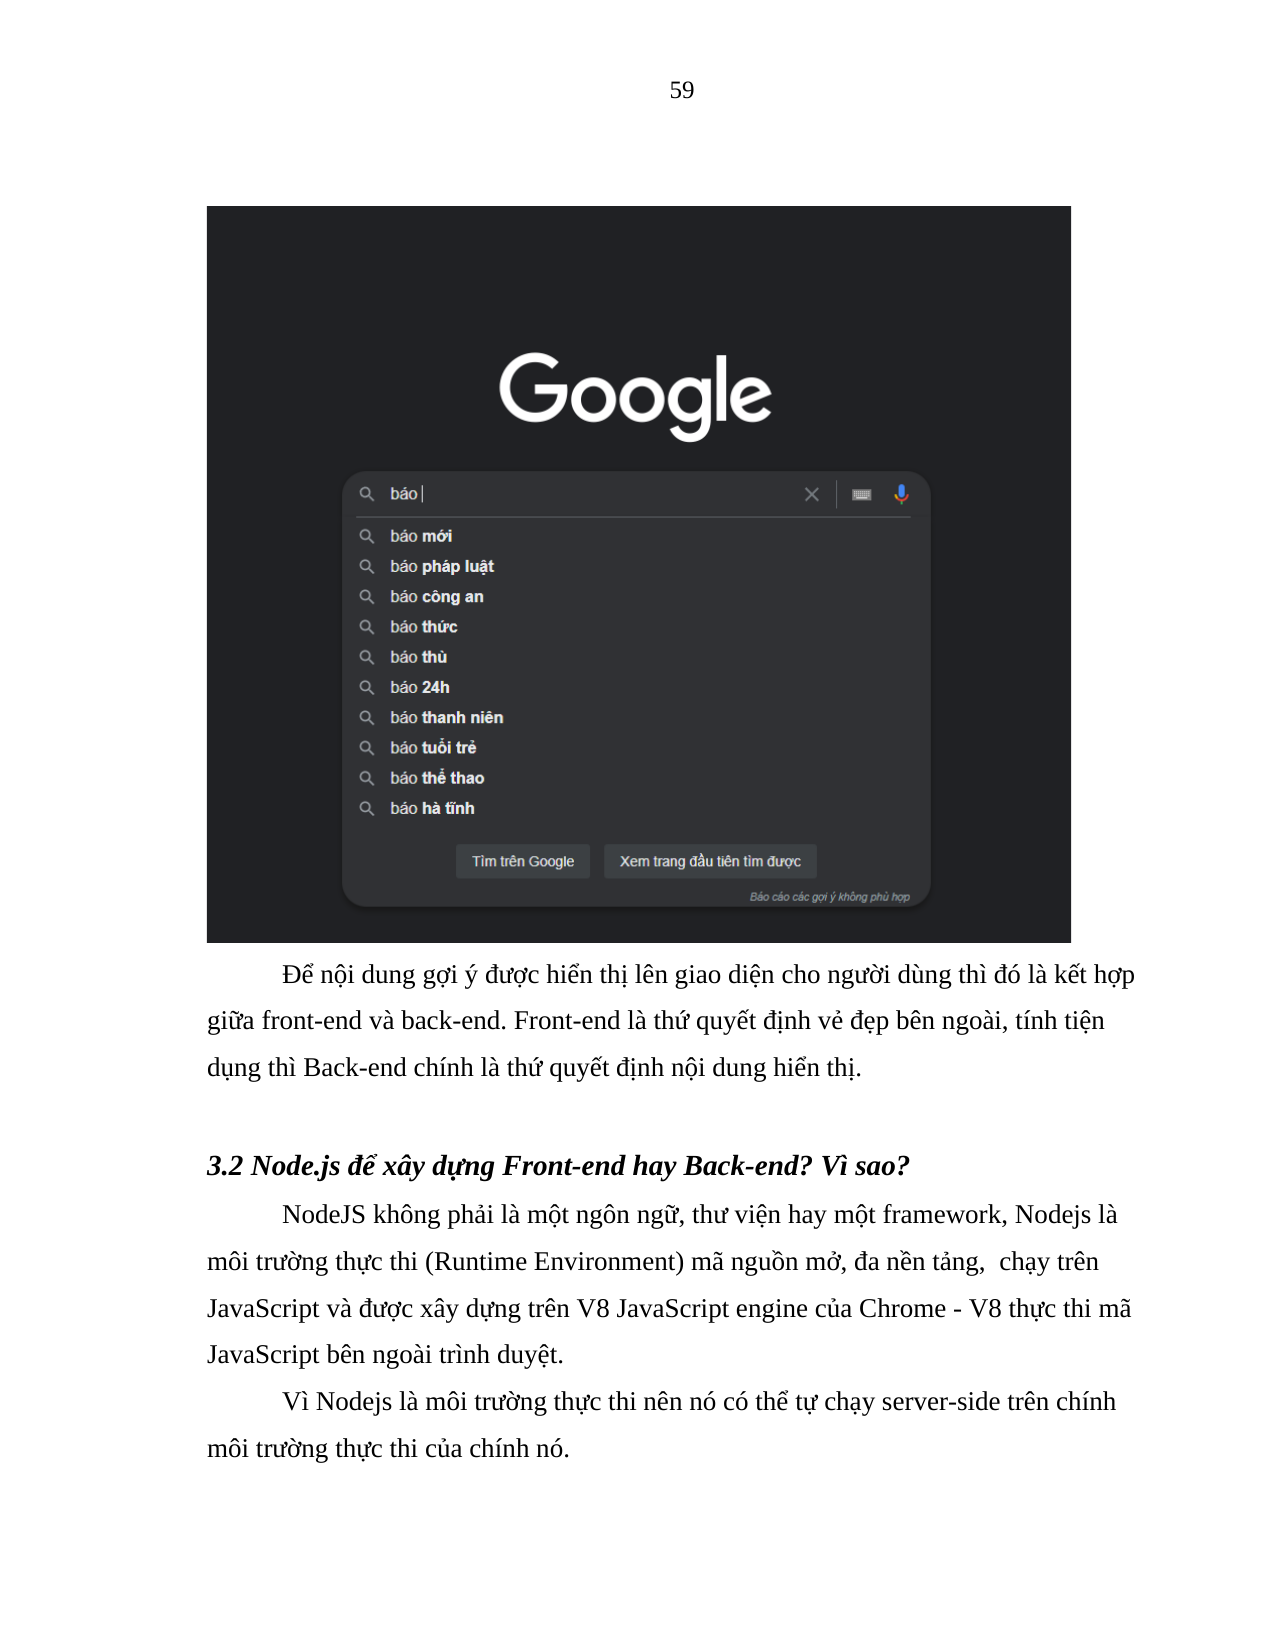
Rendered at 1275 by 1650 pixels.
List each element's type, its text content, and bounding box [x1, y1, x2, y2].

text 3.2 Node.js để xây dựng Front-end hay Back-end? Vì sao? [207, 1148, 1157, 1182]
text Để nội dung gợi ý được hiển thị lên giao diện cho người dùng thì đó là kết hợp giữa front-end và back-end. Front-end là thứ quyết định vẻ đẹp bên ngoài, tính tiện dụng thì Back-end chính là thứ quyết định nội dung hiển thị. [207, 958, 1157, 1082]
text Vì Nodejs là môi trường thực thi nên nó có thể tự chạy server-side trên chính môi trường thực thi của chính nó. [207, 1385, 1157, 1463]
text NodeJS không phải là một ngôn ngữ, thư viện hay một framework, Nodejs là môi trường thực thi (Runtime Environment) mã nguồn mở, đa nền tảng, chạy trên JavaScript và được xây dựng trên V8 JavaScript engine của Chrome - V8 thực thi mã JavaScript bên ngoài trình duyệt. [207, 1198, 1157, 1369]
picture [206, 206, 1072, 943]
